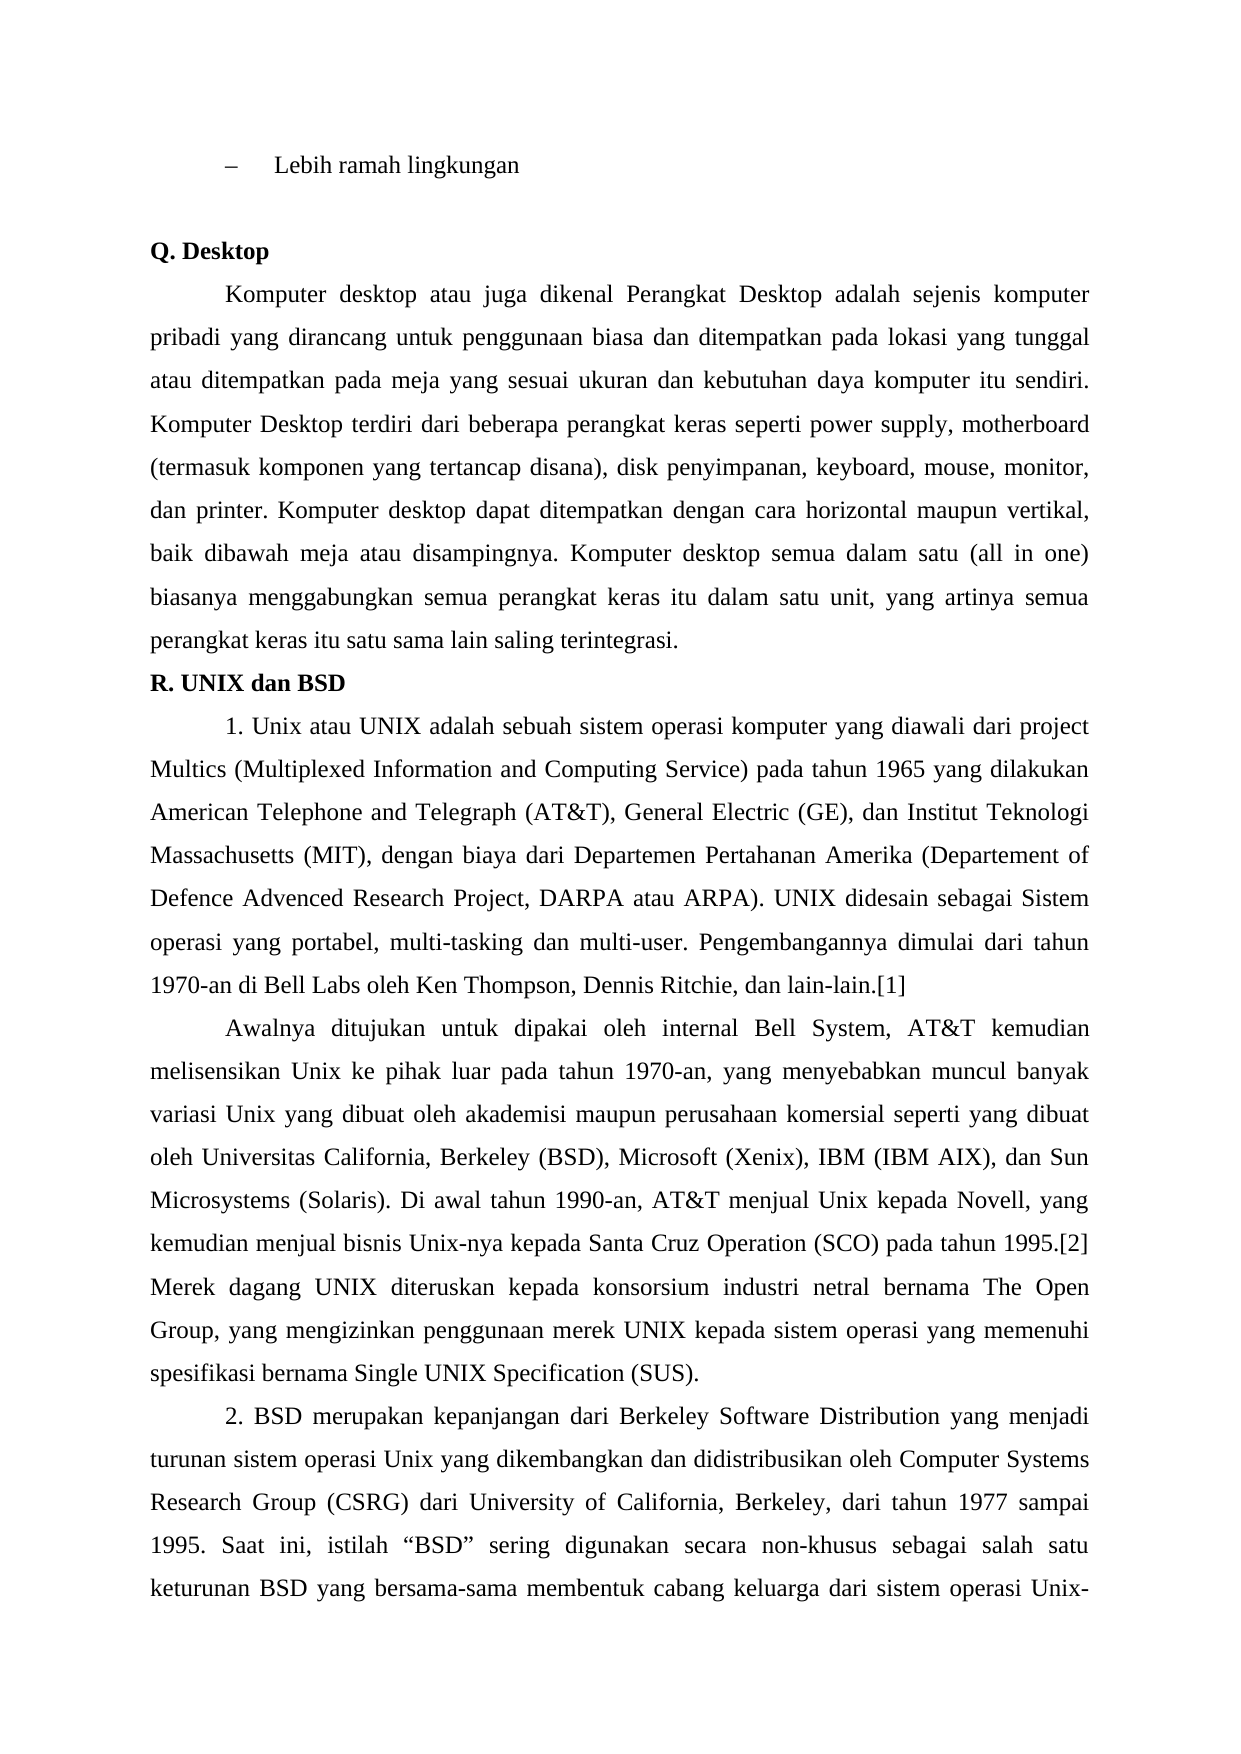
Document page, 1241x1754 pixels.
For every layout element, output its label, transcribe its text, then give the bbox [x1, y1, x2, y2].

text Komputer desktop atau juga dikenal Perangkat Desktop adalah sejenis komputer pribadi yang dirancang untuk penggunaan biasa dan ditempatkan pada lokasi yang tunggal atau ditempatkan pada meja yang sesuai ukuran dan kebutuhan daya komputer itu sendiri. Komputer Desktop terdiri dari beberapa perangkat keras seperti power supply, motherboard (termasuk komponen yang tertancap disana), disk penyimpanan, keyboard, mouse, monitor, dan printer. Komputer desktop dapat ditempatkan dengan cara horizontal maupun vertikal, baik dibawah meja atau disampingnya. Komputer desktop semua dalam satu (all in one) biasanya menggabungkan semua perangkat keras itu dalam satu unit, yang artinya semua perangkat keras itu satu sama lain saling terintegrasi. [150, 279, 1090, 653]
text – Lebih ramah lingkungan [150, 150, 1090, 179]
text Q. Desktop [150, 236, 1090, 265]
text 1. Unix atau UNIX adalah sebuah sistem operasi komputer yang diawali dari project Multics (Multiplexed Information and Computing Service) pada tahun 1965 yang dilakukan American Telephone and Telegraph (AT&T), General Electric (GE), dan Institut Teknologi Massachusetts (MIT), dengan biaya dari Departemen Pertahanan Amerika (Departement of Defence Advenced Research Project, DARPA atau ARPA). UNIX didesain sebagai Sistem operasi yang portabel, multi-tasking dan multi-user. Pengembangannya dimulai dari tahun 1970-an di Bell Labs oleh Ken Thompson, Dennis Ritchie, dan lain-lain.[1] [150, 711, 1090, 998]
text R. UNIX dan BSD [150, 668, 1090, 697]
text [150, 1401, 1090, 1602]
text Awalnya ditujukan untuk dipakai oleh internal Bell System, AT&T kemudian melisensikan Unix ke pihak luar pada tahun 1970-an, yang menyebabkan muncul banyak variasi Unix yang dibuat oleh akademisi maupun perusahaan komersial seperti yang dibuat oleh Universitas California, Berkeley (BSD), Microsoft (Xenix), IBM (IBM AIX), dan Sun Microsystems (Solaris). Di awal tahun 1990-an, AT&T menjual Unix kepada Novell, yang kemudian menjual bisnis Unix-nya kepada Santa Cruz Operation (SCO) pada tahun 1995.[2] Merek dagang UNIX diteruskan kepada konsorsium industri netral bernama The Open Group, yang mengizinkan penggunaan merek UNIX kepada sistem operasi yang memenuhi spesifikasi bernama Single UNIX Specification (SUS). [150, 1013, 1090, 1387]
